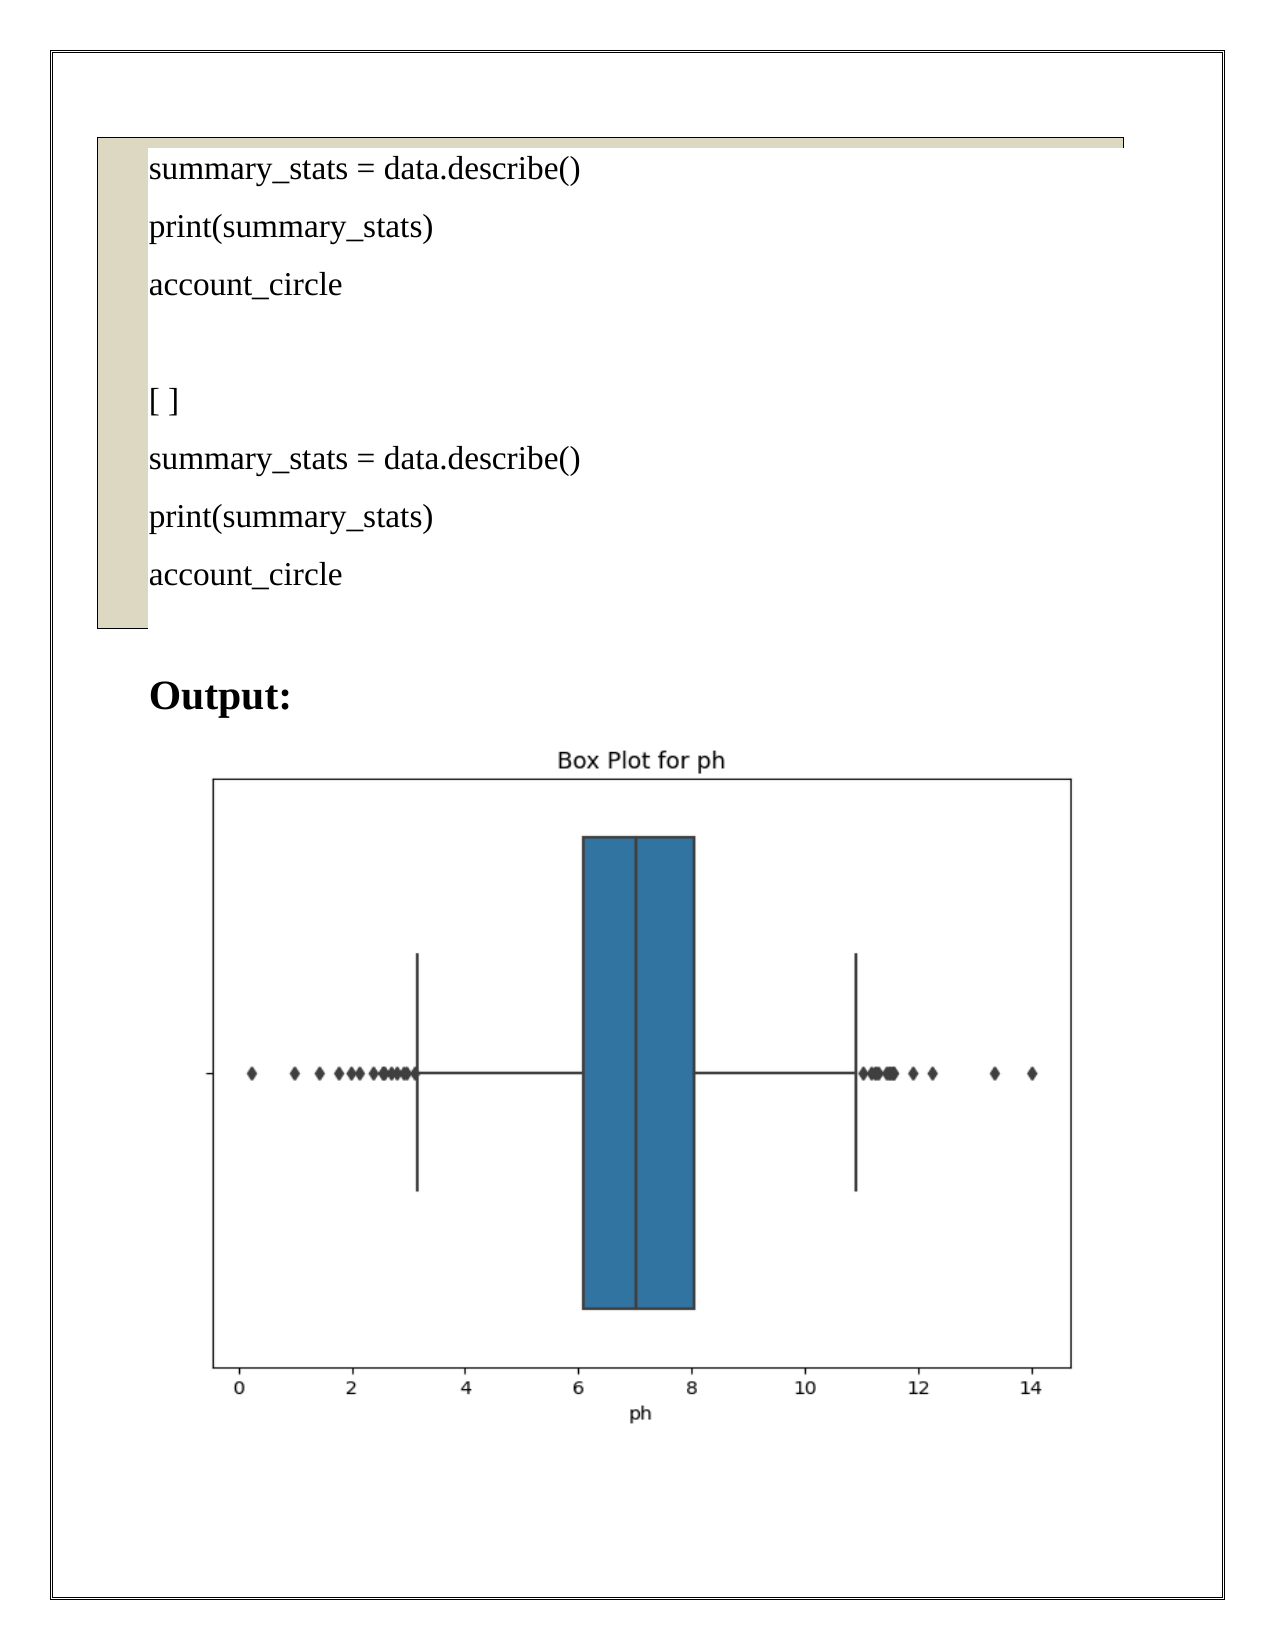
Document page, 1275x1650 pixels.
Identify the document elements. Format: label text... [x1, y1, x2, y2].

text account_circle [148, 555, 1126, 593]
text [ ] [148, 381, 1126, 419]
text Output: [148, 671, 1126, 719]
picture [192, 739, 1083, 1435]
text summary_stats = data.describe() [148, 439, 1126, 477]
text print(summary_stats) [148, 497, 1126, 535]
text summary_stats = data.describe() [148, 148, 1126, 187]
text account_circle [148, 264, 1126, 303]
text print(summary_stats) [148, 207, 1126, 245]
